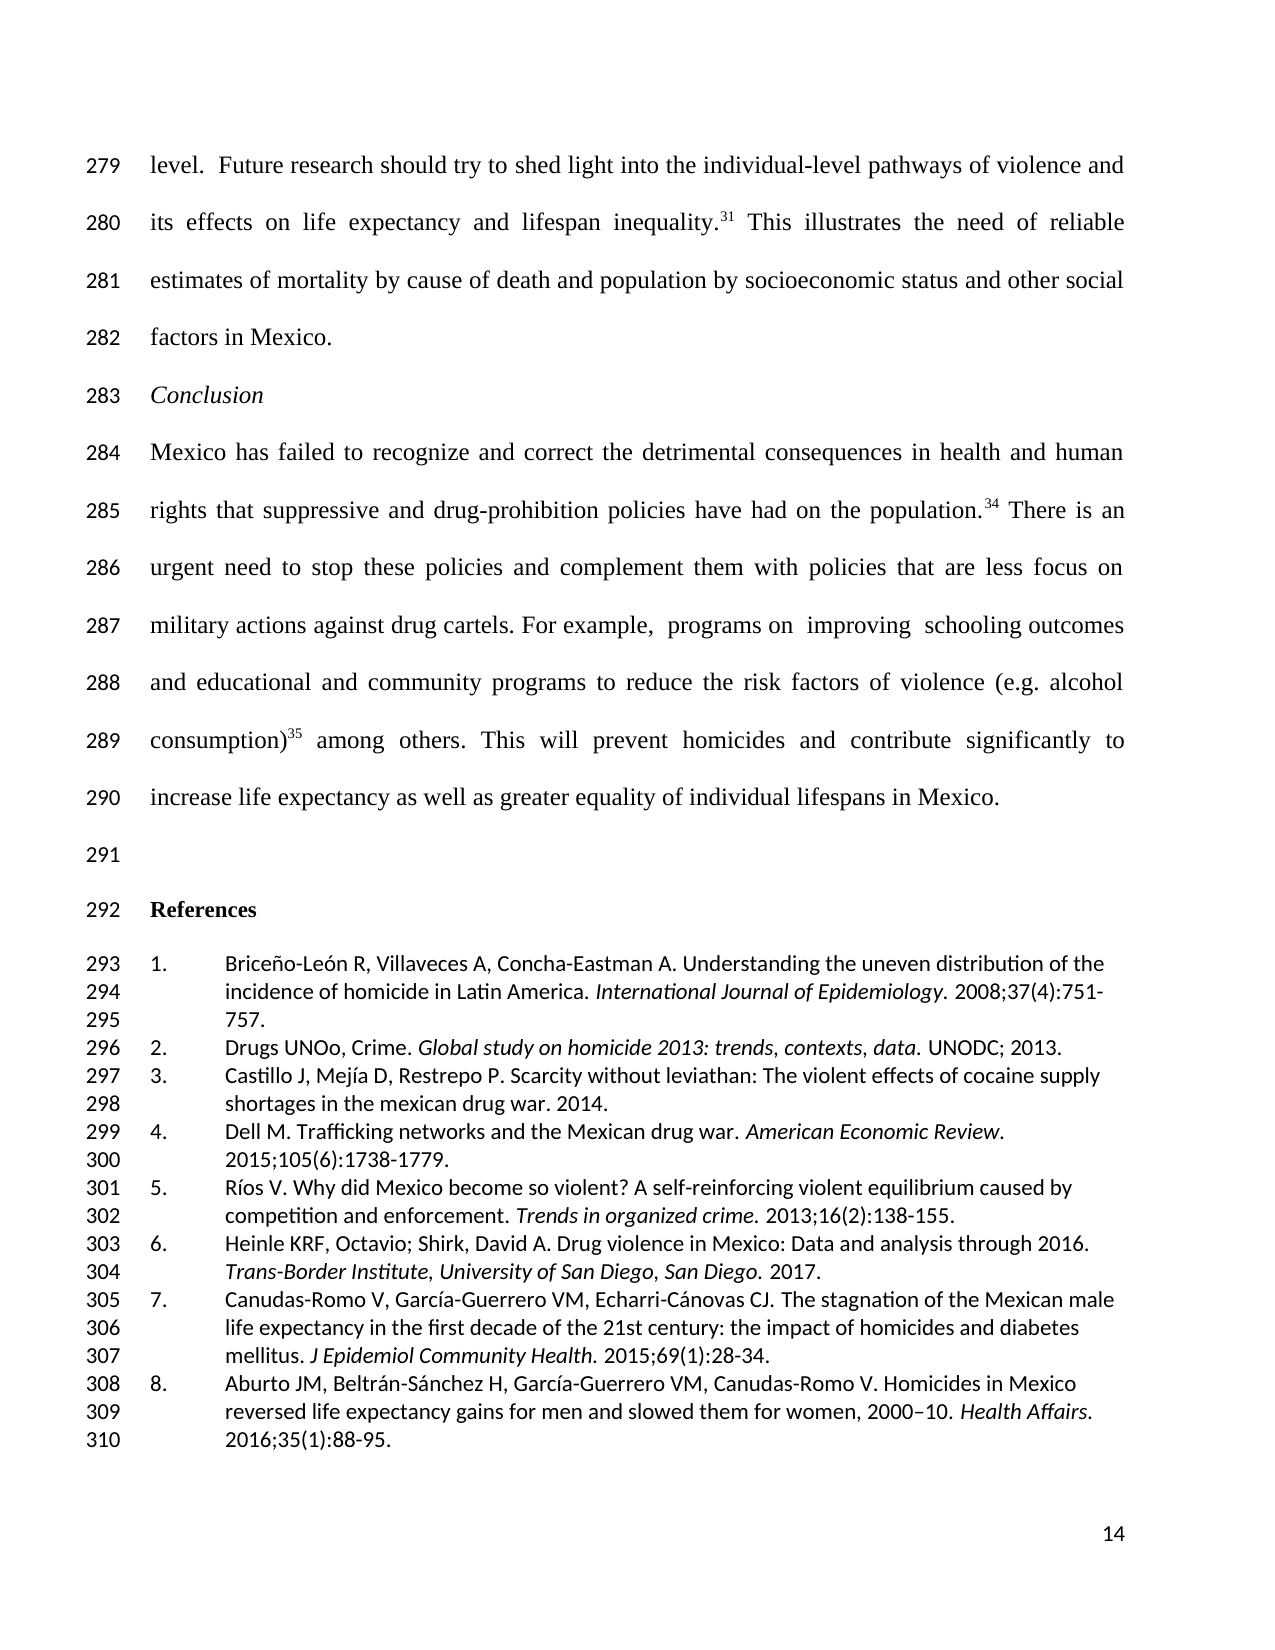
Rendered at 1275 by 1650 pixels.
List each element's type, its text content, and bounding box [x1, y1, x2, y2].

text 2. Drugs UNOo, Crime. Global study on homicide 2013: trends, contexts, data. UNODC; 2013. [150, 1033, 1125, 1061]
text Mexico has failed to recognize and correct the detrimental consequences in health and human rights that suppressive and drug-prohibition policies have had on the population.34 There is an urgent need to stop these policies and complement them with policies that are less focus on military actions against drug cartels. For example, programs on improving schooling outcomes and educational and community programs to reduce the risk factors of violence (e.g. alcohol consumption)35 among others. This will prevent homicides and contribute significantly to increase life expectancy as well as greater equality of individual lifespans in Mexico. [150, 437, 1125, 811]
text 6. Heinle KRF, Octavio; Shirk, David A. Drug violence in Mexico: Data and analysis through 2016. Trans-Border Institute, University of San Diego, San Diego. 2017. [150, 1229, 1125, 1285]
text 1. Briceño-León R, Villaveces A, Concha-Eastman A. Understanding the uneven distribution of the incidence of homicide in Latin America. International Journal of Epidemiology. 2008;37(4):751-757. [150, 949, 1125, 1033]
text Conclusion [150, 380, 1125, 409]
text 4. Dell M. Trafficking networks and the Mexican drug war. American Economic Review. 2015;105(6):1738-1779. [150, 1117, 1125, 1173]
text References [150, 896, 1125, 922]
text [150, 150, 1125, 351]
text 5. Ríos V. Why did Mexico become so violent? A self-reinforcing violent equilibrium caused by competition and enforcement. Trends in organized crime. 2013;16(2):138-155. [150, 1173, 1125, 1229]
text 3. Castillo J, Mejía D, Restrepo P. Scarcity without leviathan: The violent effects of cocaine supply shortages in the mexican drug war. 2014. [150, 1061, 1125, 1117]
text 7. Canudas-Romo V, García-Guerrero VM, Echarri-Cánovas CJ. The stagnation of the Mexican male life expectancy in the first decade of the 21st century: the impact of homicides and diabetes mellitus. J Epidemiol Community Health. 2015;69(1):28-34. [150, 1285, 1125, 1369]
text 8. Aburto JM, Beltrán-Sánchez H, García-Guerrero VM, Canudas-Romo V. Homicides in Mexico reversed life expectancy gains for men and slowed them for women, 2000–10. Health Affairs. 2016;35(1):88-95. [150, 1369, 1125, 1453]
